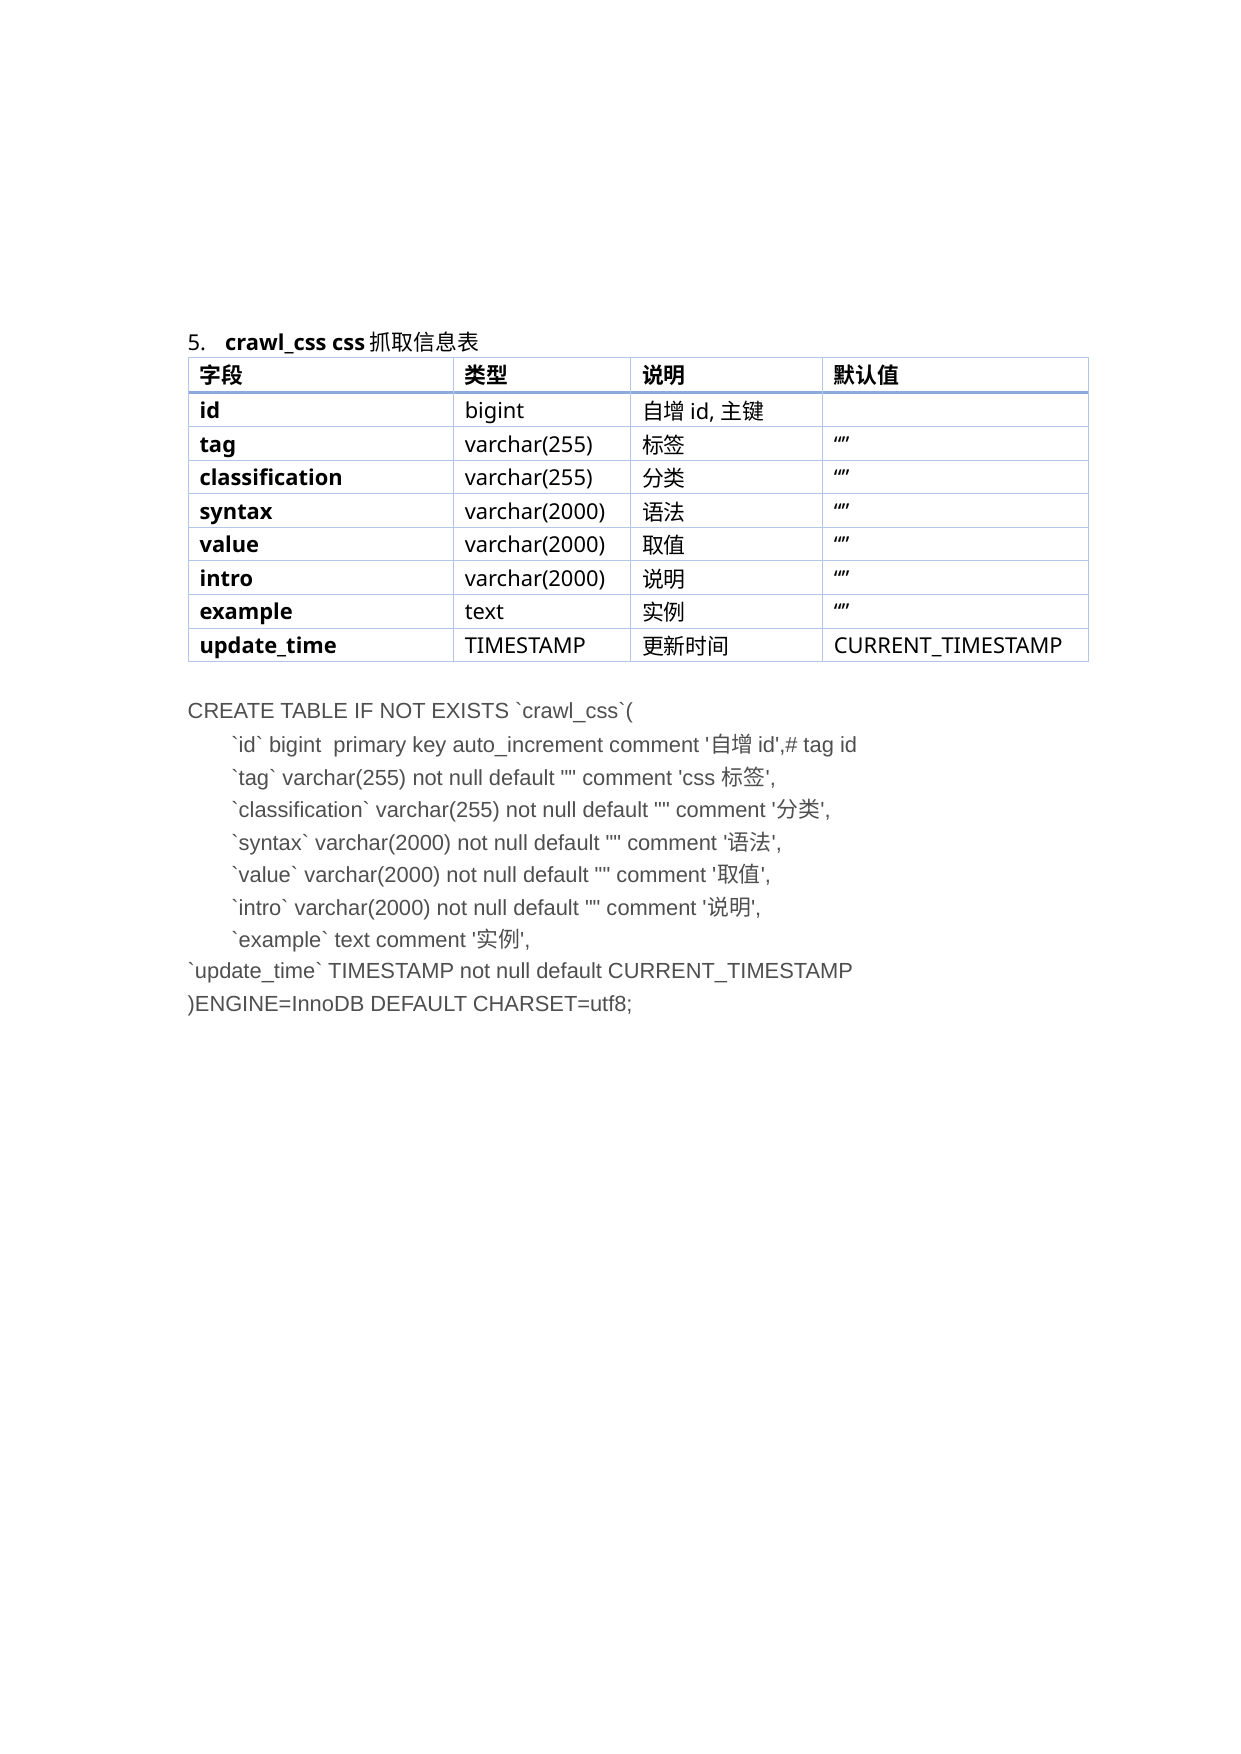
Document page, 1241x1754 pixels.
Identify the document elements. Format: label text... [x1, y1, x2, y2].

table_cell TIMESTAMP [454, 629, 630, 661]
text `id` bigint primary key auto_increment comment '自增id',# tag id [231, 727, 1053, 759]
table_cell CURRENT_TIMESTAMP [823, 629, 1088, 661]
table_cell bigint [454, 394, 630, 426]
text `intro` varchar(2000) not null default "" comment '说明', [231, 889, 1053, 922]
table_cell varchar(255) [454, 427, 630, 460]
table_cell 说明 [631, 561, 822, 594]
table_cell varchar(2000) [454, 561, 630, 594]
table_cell varchar(2000) [454, 494, 630, 527]
table_cell “” [823, 561, 1088, 594]
table_header 说明 [631, 358, 822, 391]
table_cell tag [189, 427, 453, 460]
table_header 类型 [454, 358, 630, 391]
list crawl_css css抓取信息表 [187, 324, 1053, 357]
table_cell “” [823, 427, 1088, 460]
table_header 默认值 [823, 358, 1088, 391]
text `classification` varchar(255) not null default "" comment '分类', [231, 792, 1053, 824]
text `tag` varchar(255) not null default "" comment 'css 标签', [231, 759, 1053, 792]
text `value` varchar(2000) not null default "" comment '取值', [231, 857, 1053, 889]
table_cell 取值 [631, 528, 822, 560]
text )ENGINE=InnoDB DEFAULT CHARSET=utf8; [187, 987, 1053, 1019]
table_cell intro [189, 561, 453, 594]
table_cell “” [823, 494, 1088, 527]
text `syntax` varchar(2000) not null default "" comment '语法', [231, 824, 1053, 857]
table_cell text [454, 595, 630, 627]
table_cell varchar(255) [454, 461, 630, 493]
table_cell value [189, 528, 453, 560]
table_cell id [189, 394, 453, 426]
text `example` text comment '实例', [231, 922, 1053, 954]
table_cell 更新时间 [631, 629, 822, 661]
table_cell 分类 [631, 461, 822, 493]
table_cell “” [823, 461, 1088, 493]
text `update_time` TIMESTAMP not null default CURRENT_TIMESTAMP [187, 954, 1053, 987]
table_cell 语法 [631, 494, 822, 527]
table_cell syntax [189, 494, 453, 527]
table_cell 标签 [631, 427, 822, 460]
table_cell “” [823, 528, 1088, 560]
table_header 字段 [189, 358, 453, 391]
table_cell update_time [189, 629, 453, 661]
table_cell 自增id, 主键 [631, 394, 822, 426]
table_cell [823, 394, 1088, 426]
table_cell classification [189, 461, 453, 493]
text CREATE TABLE IF NOT EXISTS `crawl_css`( [187, 694, 1053, 727]
table_cell varchar(2000) [454, 528, 630, 560]
table_cell example [189, 595, 453, 627]
table_cell “” [823, 595, 1088, 627]
table_cell 实例 [631, 595, 822, 627]
